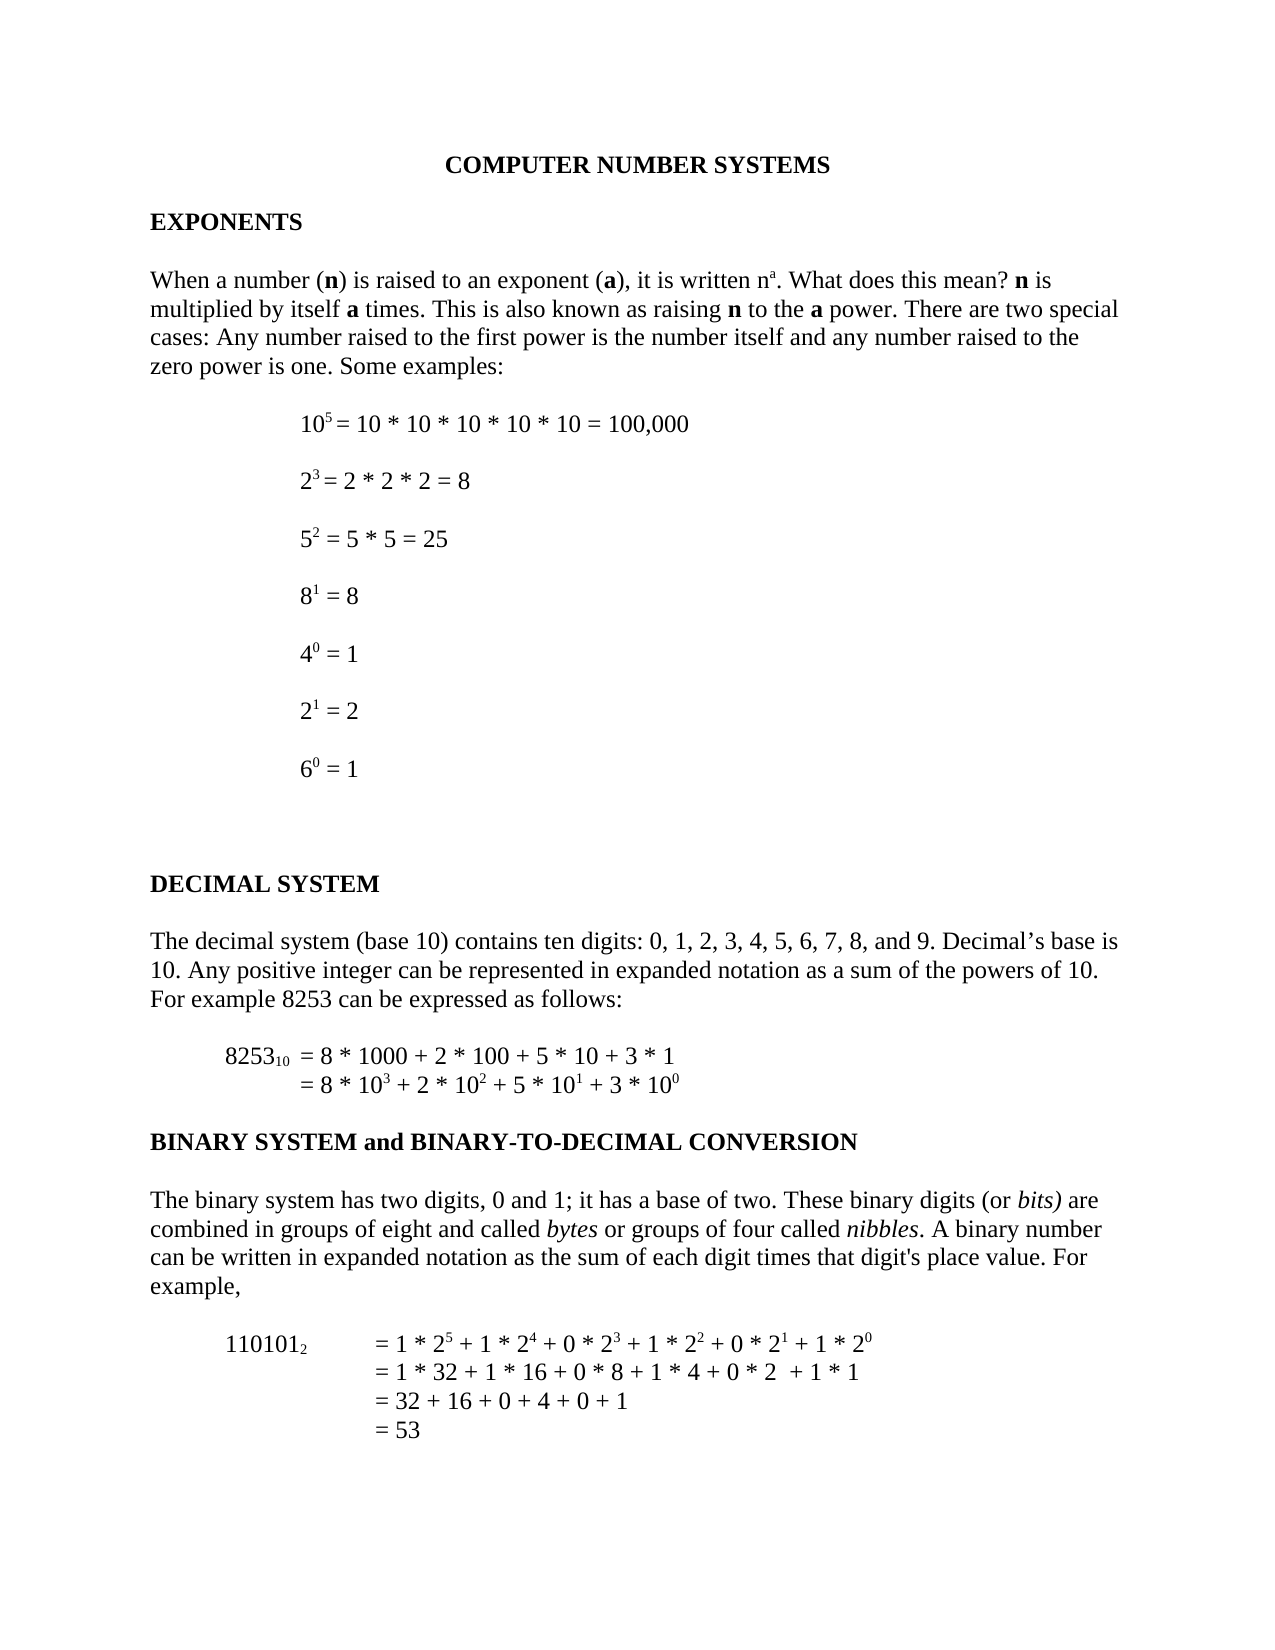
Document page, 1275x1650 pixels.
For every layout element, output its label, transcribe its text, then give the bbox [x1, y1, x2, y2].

text 40 = 1 [150, 639, 1125, 667]
text COMPUTER NUMBER SYSTEMS [150, 150, 1125, 179]
text 825310 = 8 * 1000 + 2 * 100 + 5 * 10 + 3 * 1 [150, 1041, 1125, 1070]
text The binary system has two digits, 0 and 1; it has a base of two. These binary digits (or bits) are combined in groups of eight and called bytes or groups of four called nibbles. A binary number can be written in expanded notation as the sum of each digit times that digit's place value. For example, [150, 1185, 1125, 1300]
text = 8 * 103 + 2 * 102 + 5 * 101 + 3 * 100 [150, 1070, 1125, 1099]
text 23 = 2 * 2 * 2 = 8 [150, 466, 1125, 495]
text 81 = 8 [150, 581, 1125, 610]
text = 32 + 16 + 0 + 4 + 0 + 1 [150, 1386, 1125, 1415]
text The decimal system (base 10) contains ten digits: 0, 1, 2, 3, 4, 5, 6, 7, 8, and 9. Decimal’s base is 10. Any positive integer can be represented in expanded notation as a sum of the powers of 10. For example 8253 can be expressed as follows: [150, 926, 1125, 1012]
text = 1 * 32 + 1 * 16 + 0 * 8 + 1 * 4 + 0 * 2 + 1 * 1 [150, 1357, 1125, 1386]
text When a number (n) is raised to an exponent (a), it is written na. What does this mean? n is multiplied by itself a times. This is also known as raising n to the a power. There are two special cases: Any number raised to the first power is the number itself and any number raised to the zero power is one. Some examples: [150, 265, 1125, 380]
text EXPONENTS [150, 207, 1125, 236]
text 52 = 5 * 5 = 25 [150, 524, 1125, 552]
text BINARY SYSTEM and BINARY-TO-DECIMAL CONVERSION [150, 1127, 1125, 1156]
text 21 = 2 [150, 696, 1125, 725]
text DECIMAL SYSTEM [150, 869, 1125, 897]
text 1101012 = 1 * 25 + 1 * 24 + 0 * 23 + 1 * 22 + 0 * 21 + 1 * 20 [150, 1329, 1125, 1357]
text = 53 [150, 1415, 1125, 1444]
text 105 = 10 * 10 * 10 * 10 * 10 = 100,000 [150, 409, 1125, 437]
text 60 = 1 [150, 754, 1125, 782]
